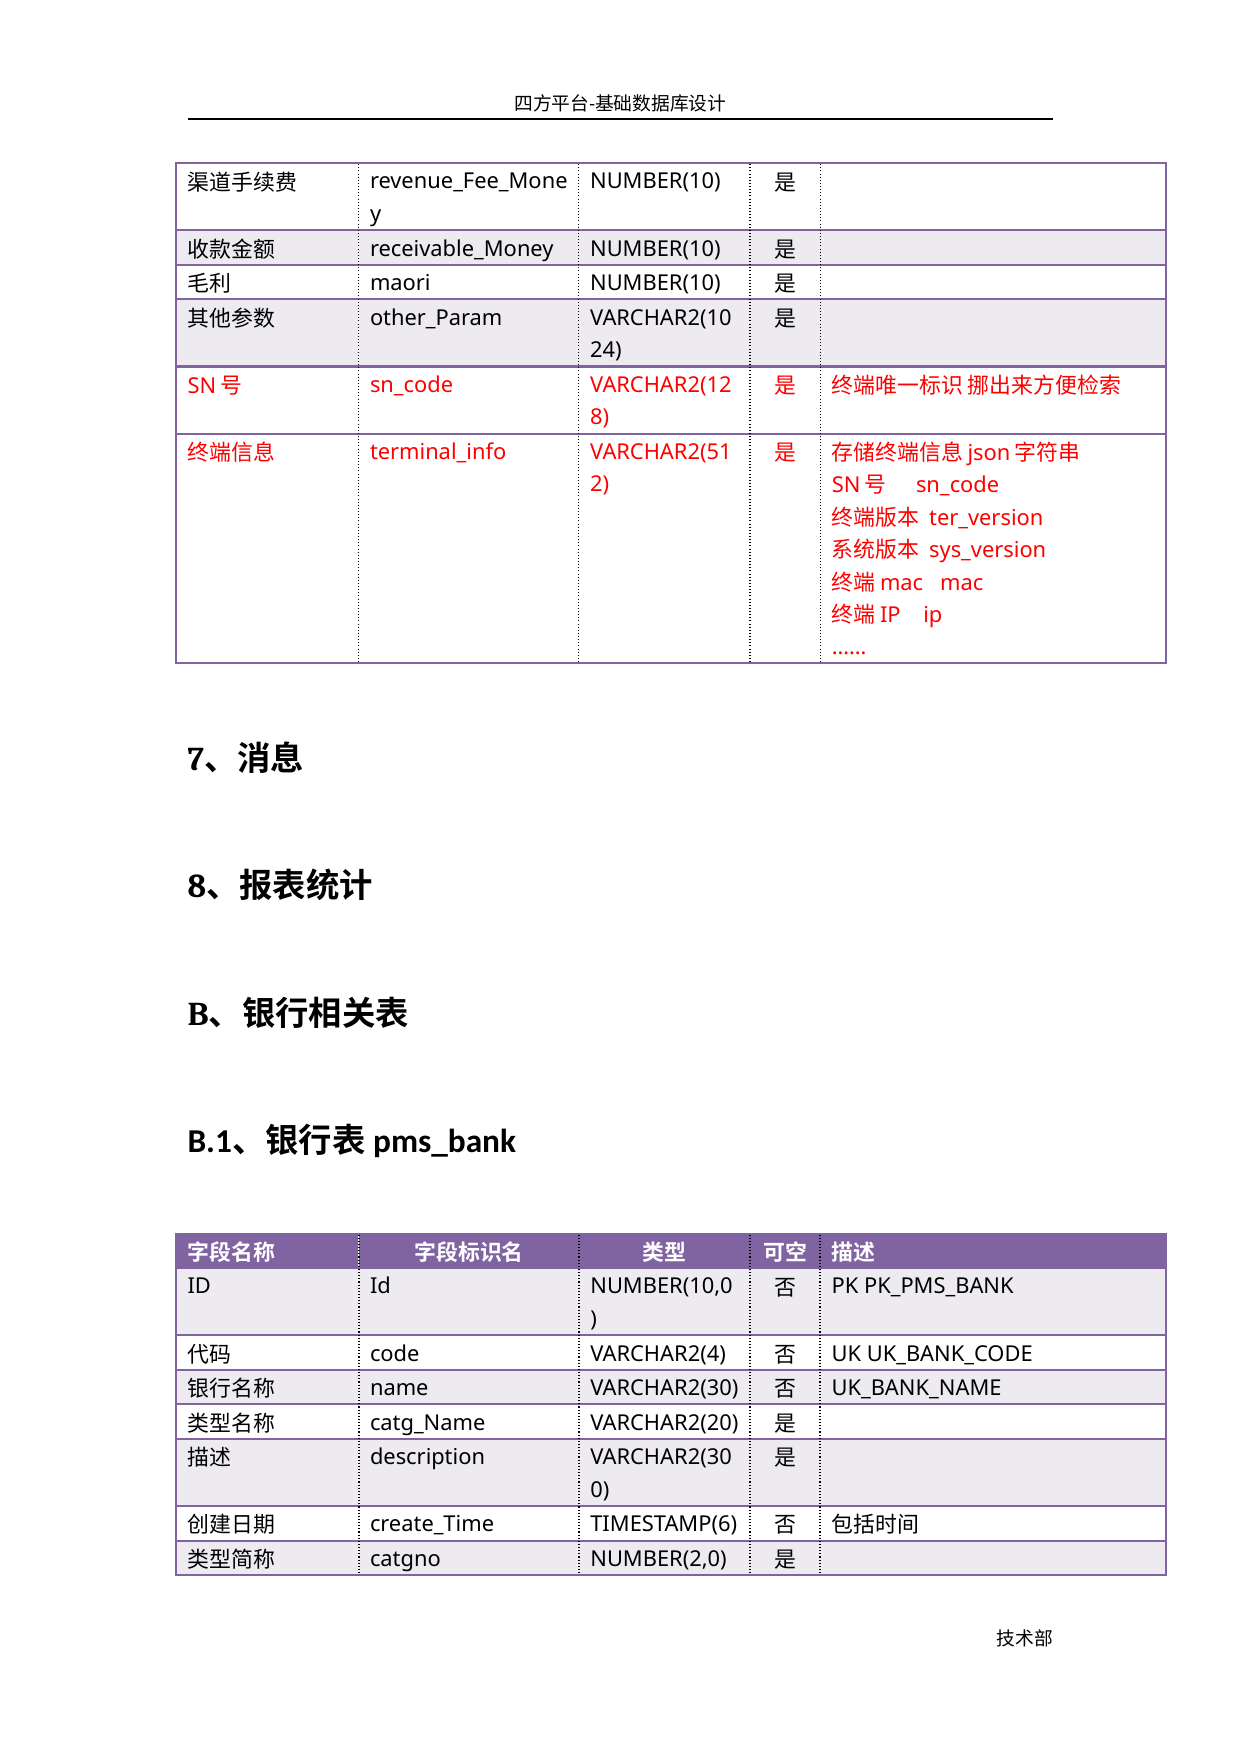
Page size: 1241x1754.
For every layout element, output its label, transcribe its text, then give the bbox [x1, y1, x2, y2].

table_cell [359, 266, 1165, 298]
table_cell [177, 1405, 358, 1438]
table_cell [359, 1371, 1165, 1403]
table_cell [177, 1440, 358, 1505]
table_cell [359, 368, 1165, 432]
subtitle 7、消息 [187, 724, 1053, 789]
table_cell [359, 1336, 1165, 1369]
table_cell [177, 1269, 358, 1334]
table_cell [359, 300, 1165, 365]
subtitle 8、报表统计 [187, 851, 1053, 916]
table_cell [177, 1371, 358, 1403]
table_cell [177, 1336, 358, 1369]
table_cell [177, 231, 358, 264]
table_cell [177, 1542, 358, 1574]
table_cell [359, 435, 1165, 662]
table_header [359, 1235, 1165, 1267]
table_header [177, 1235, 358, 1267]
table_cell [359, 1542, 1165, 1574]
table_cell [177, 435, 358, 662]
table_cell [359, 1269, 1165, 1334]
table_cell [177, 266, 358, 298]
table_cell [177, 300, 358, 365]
subtitle B.1、银行表 pms_bank [187, 1105, 1053, 1170]
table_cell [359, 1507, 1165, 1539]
subtitle B、银行相关表 [187, 978, 1053, 1043]
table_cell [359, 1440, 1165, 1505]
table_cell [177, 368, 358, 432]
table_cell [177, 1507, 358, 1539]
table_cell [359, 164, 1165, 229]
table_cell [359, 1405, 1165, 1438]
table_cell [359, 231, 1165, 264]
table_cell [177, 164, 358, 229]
